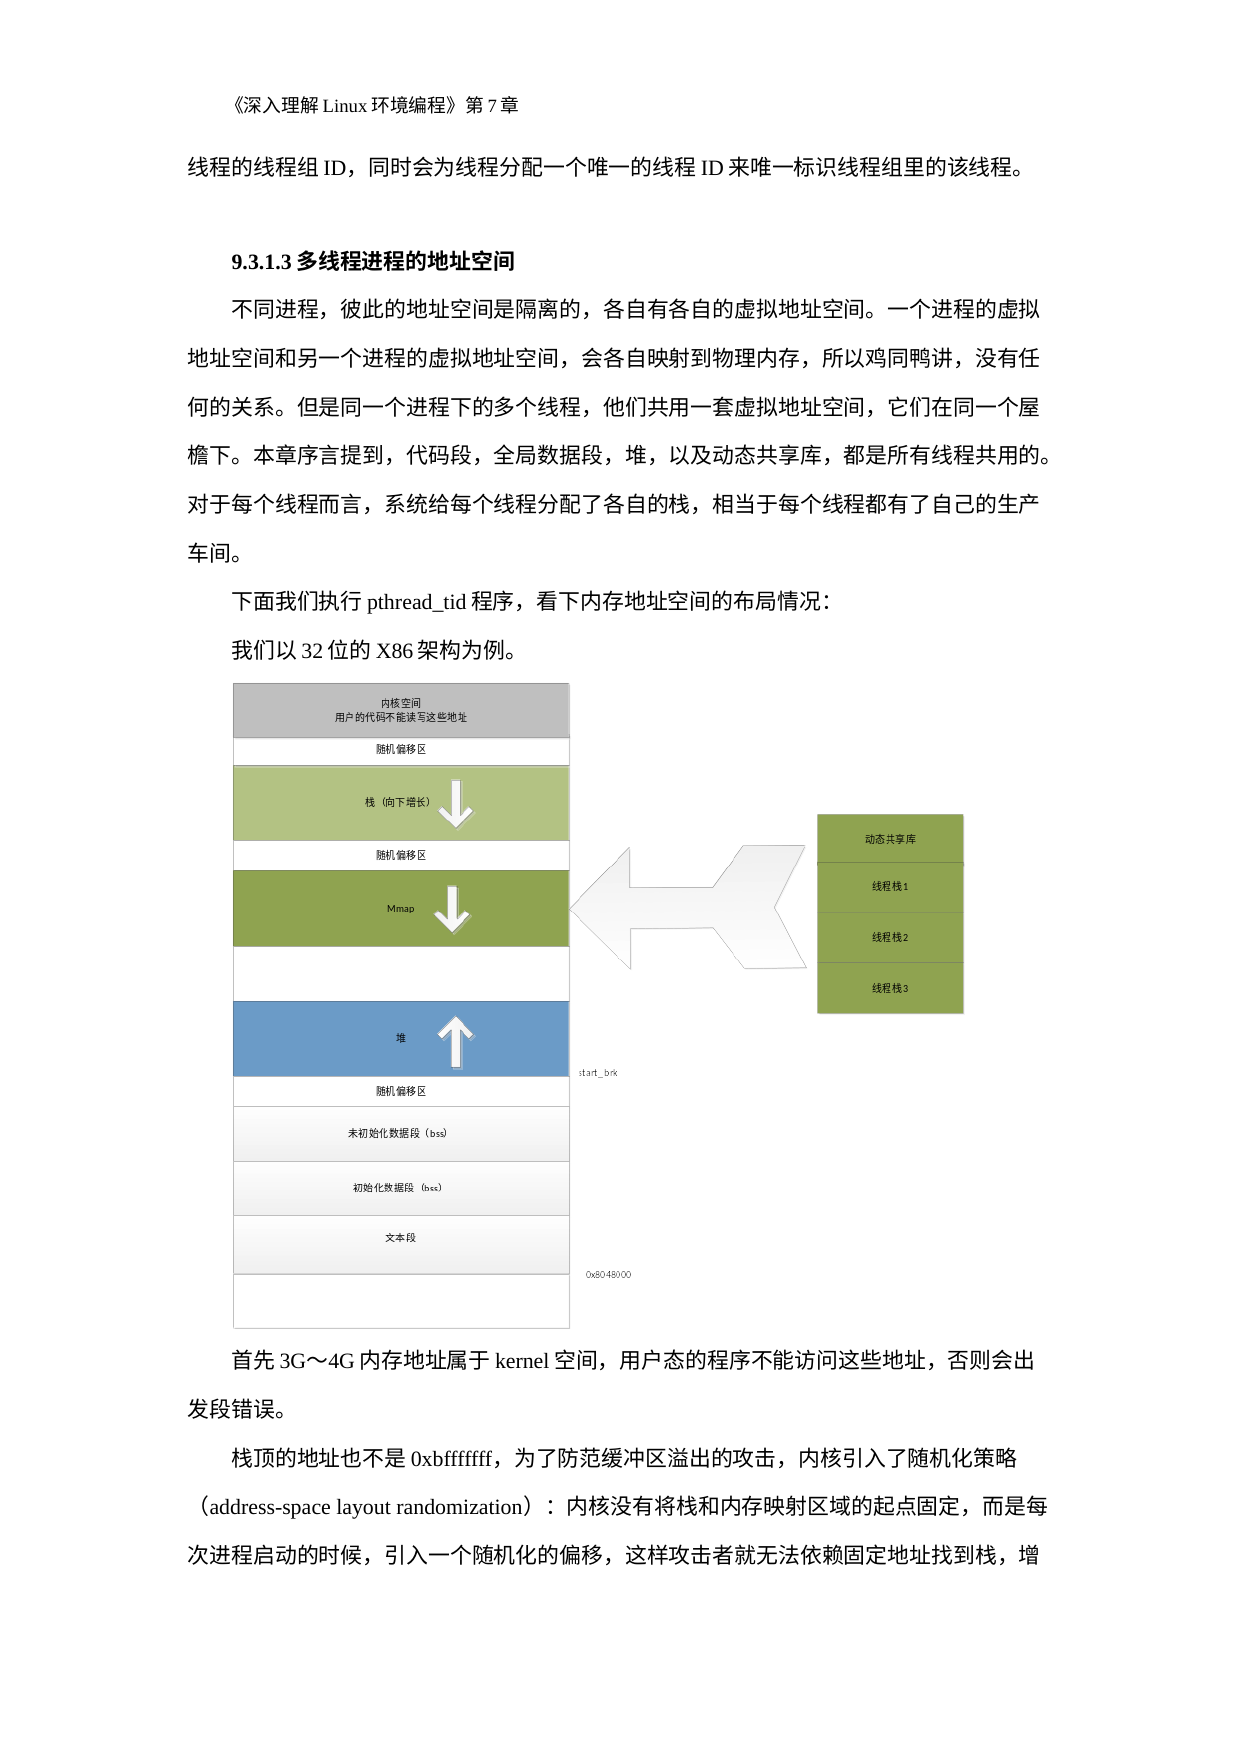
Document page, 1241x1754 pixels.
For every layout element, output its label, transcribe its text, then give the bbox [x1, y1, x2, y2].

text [187, 150, 1053, 182]
text 首先3G～4G内存地址属于kernel空间，用户态的程序不能访问这些地址，否则会出发段错误。 [187, 1343, 1053, 1424]
text 9.3.1.3多线程进程的地址空间 [187, 243, 1053, 276]
text 我们以32位的X86架构为例。 [187, 632, 1053, 665]
text 不同进程，彼此的地址空间是隔离的，各自有各自的虚拟地址空间。一个进程的虚拟地址空间和另一个进程的虚拟地址空间，会各自映射到物理内存，所以鸡同鸭讲，没有任何的关系。但是同一个进程下的多个线程，他们共用一套虚拟地址空间，它们在同一个屋檐下。本章序言提到，代码段，全局数据段，堆，以及动态共享库，都是所有线程共用的。对于每个线程而言，系统给每个线程分配了各自的栈，相当于每个线程都有了自己的生产车间。 [187, 292, 1053, 568]
text 下面我们执行pthread_tid程序，看下内存地址空间的布局情况： [187, 584, 1053, 616]
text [187, 1440, 1053, 1570]
